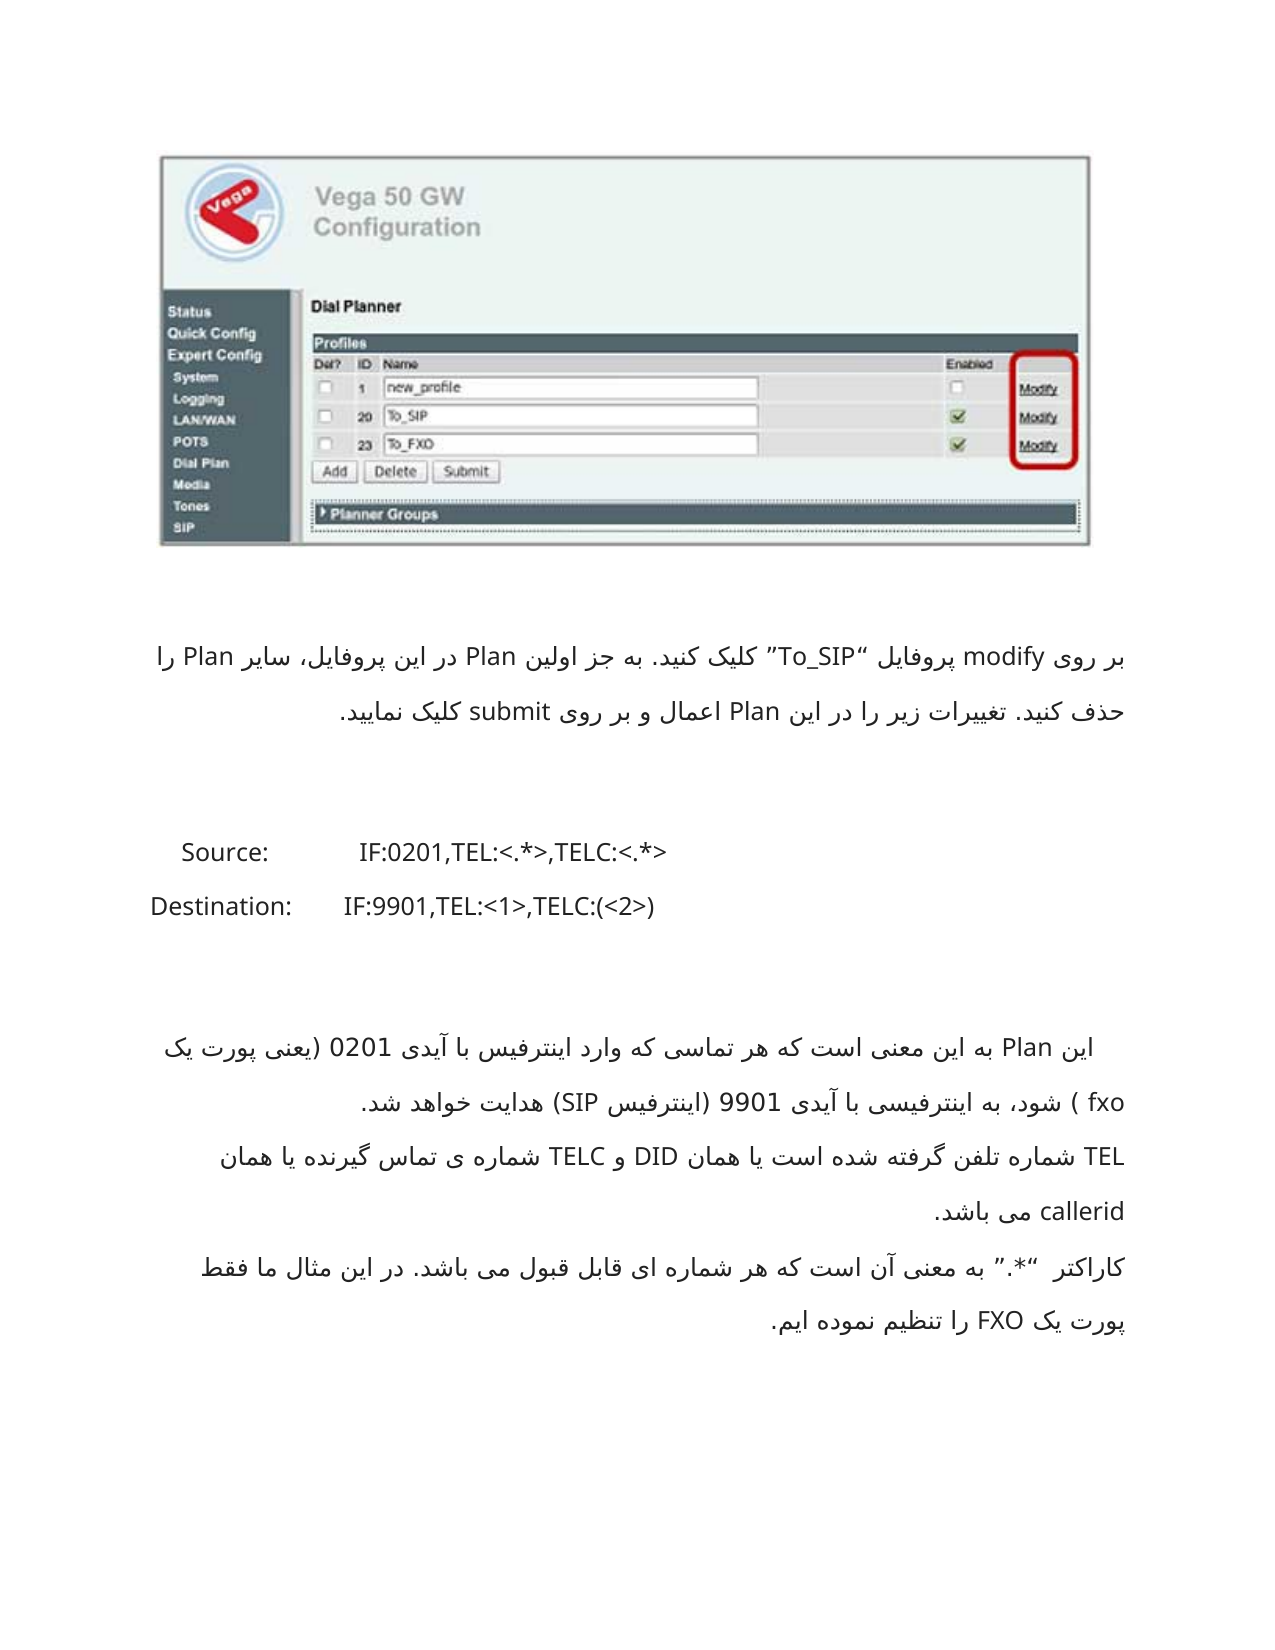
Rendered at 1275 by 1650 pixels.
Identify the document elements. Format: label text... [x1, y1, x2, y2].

text Source: IF:0201,TEL:<.*>,TELC:<.*> Destination: IF:9901,TEL:<1>,TELC:(<2>) [150, 813, 1125, 923]
text این Plan به این معنی است که هر تماسی که وارد اینترفیس با آیدی 0201 (یعنی پورت یک fxo ) شود، به اینترفیسی با آیدی 9901 (اینترفیس SIP) هدایت خواهد شد. TEL شماره تلفن گرفته شده است یا همان DID و TELC شماره ی تماس گیرنده یا همان callerid می باشد. کاراکتر “*.” به معنی آن است که هر شماره ای قابل قبول می باشد. در این مثال ما فقط پورت یک FXO را تنظیم نموده ایم. [150, 1009, 1125, 1337]
picture [156, 150, 1094, 548]
text بر روی modify پروفایل “To_SIP” کلیک کنید. به جز اولین Plan در این پروفایل، سایر Plan را حذف کنید. تغییرات زیر را در این Plan اعمال و بر روی submit کلیک نمایید. [150, 563, 1125, 728]
